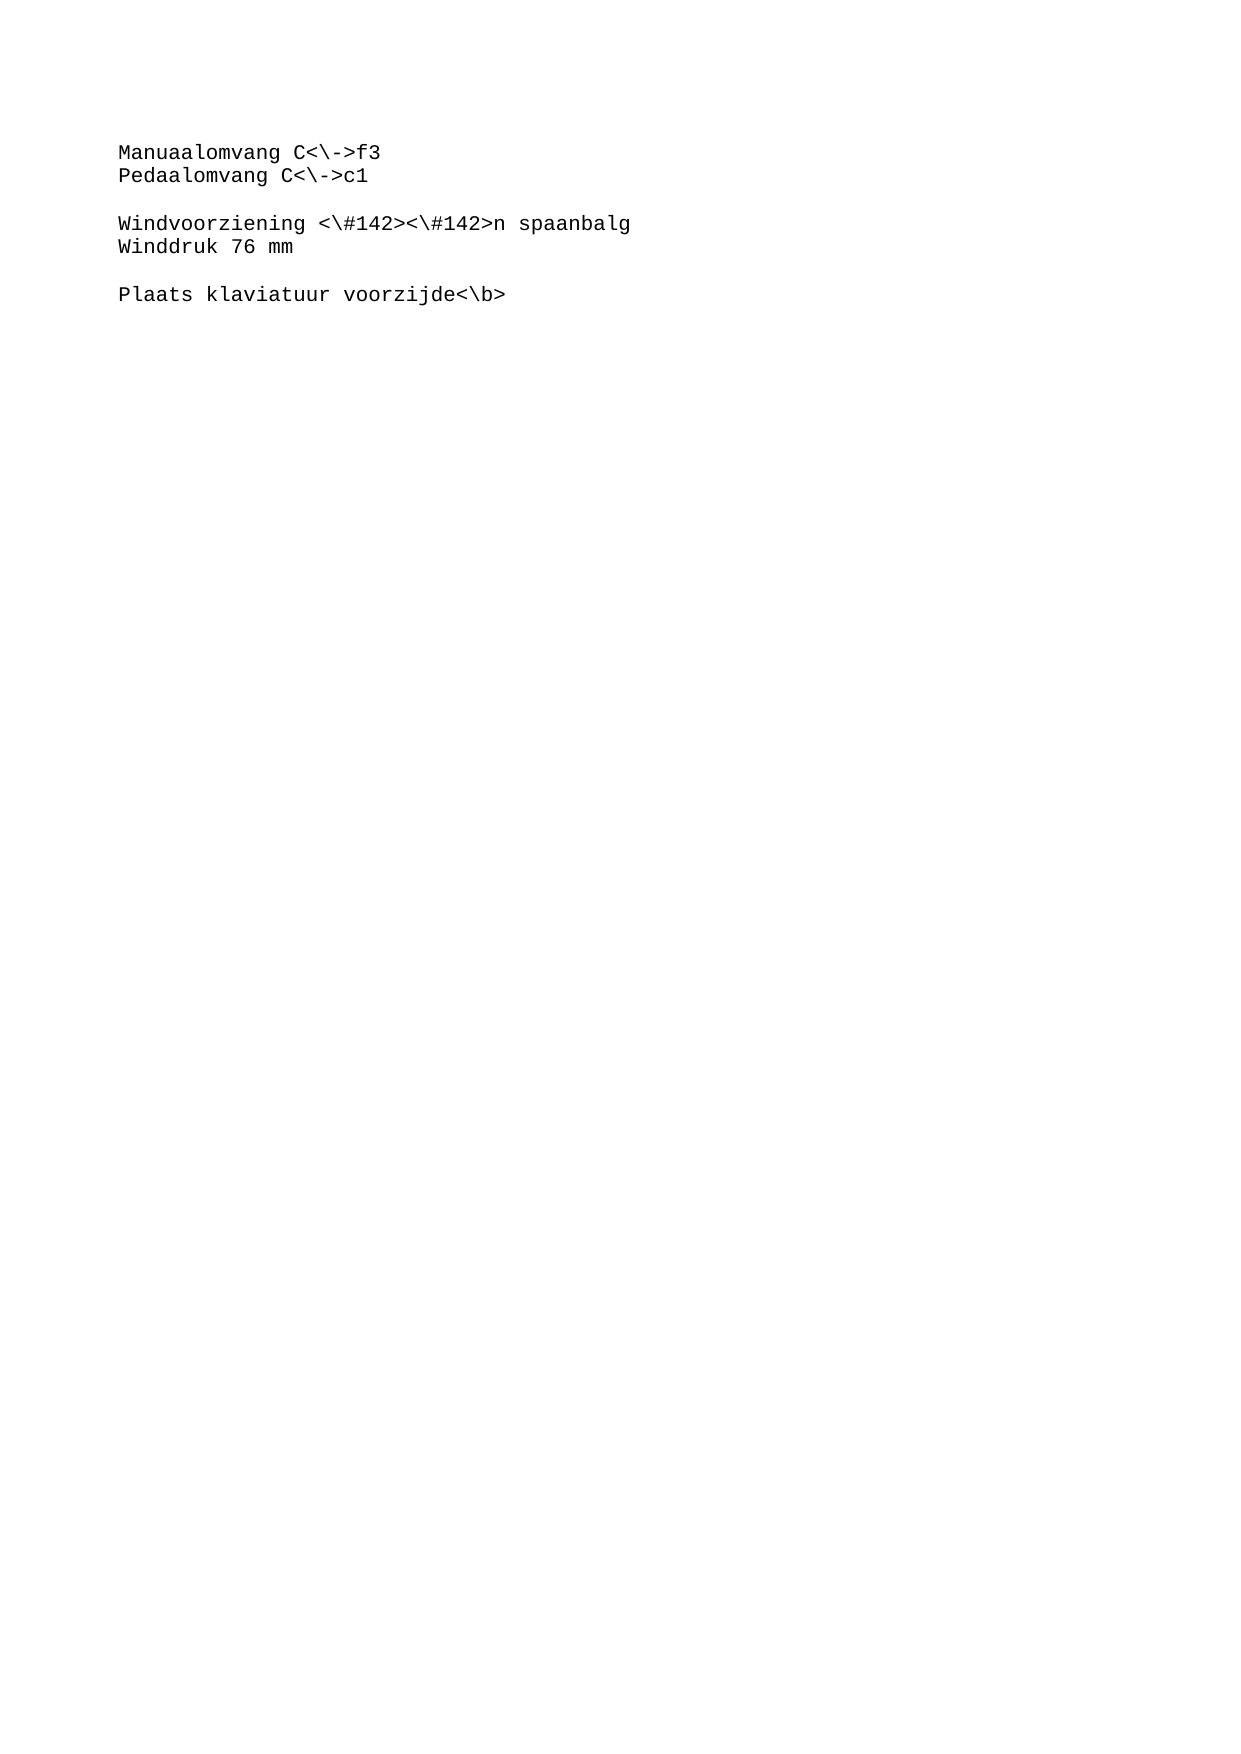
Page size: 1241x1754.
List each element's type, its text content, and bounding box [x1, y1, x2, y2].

text Manuaalomvang C<\->f3 [118, 142, 1122, 165]
text Winddruk 76 mm [118, 236, 1122, 260]
text Windvoorziening <\#142><\#142>n spaanbalg [118, 213, 1122, 236]
text Pedaalomvang C<\->c1 [118, 165, 1122, 189]
text Plaats klaviatuur voorzijde<\b> [118, 284, 1122, 307]
